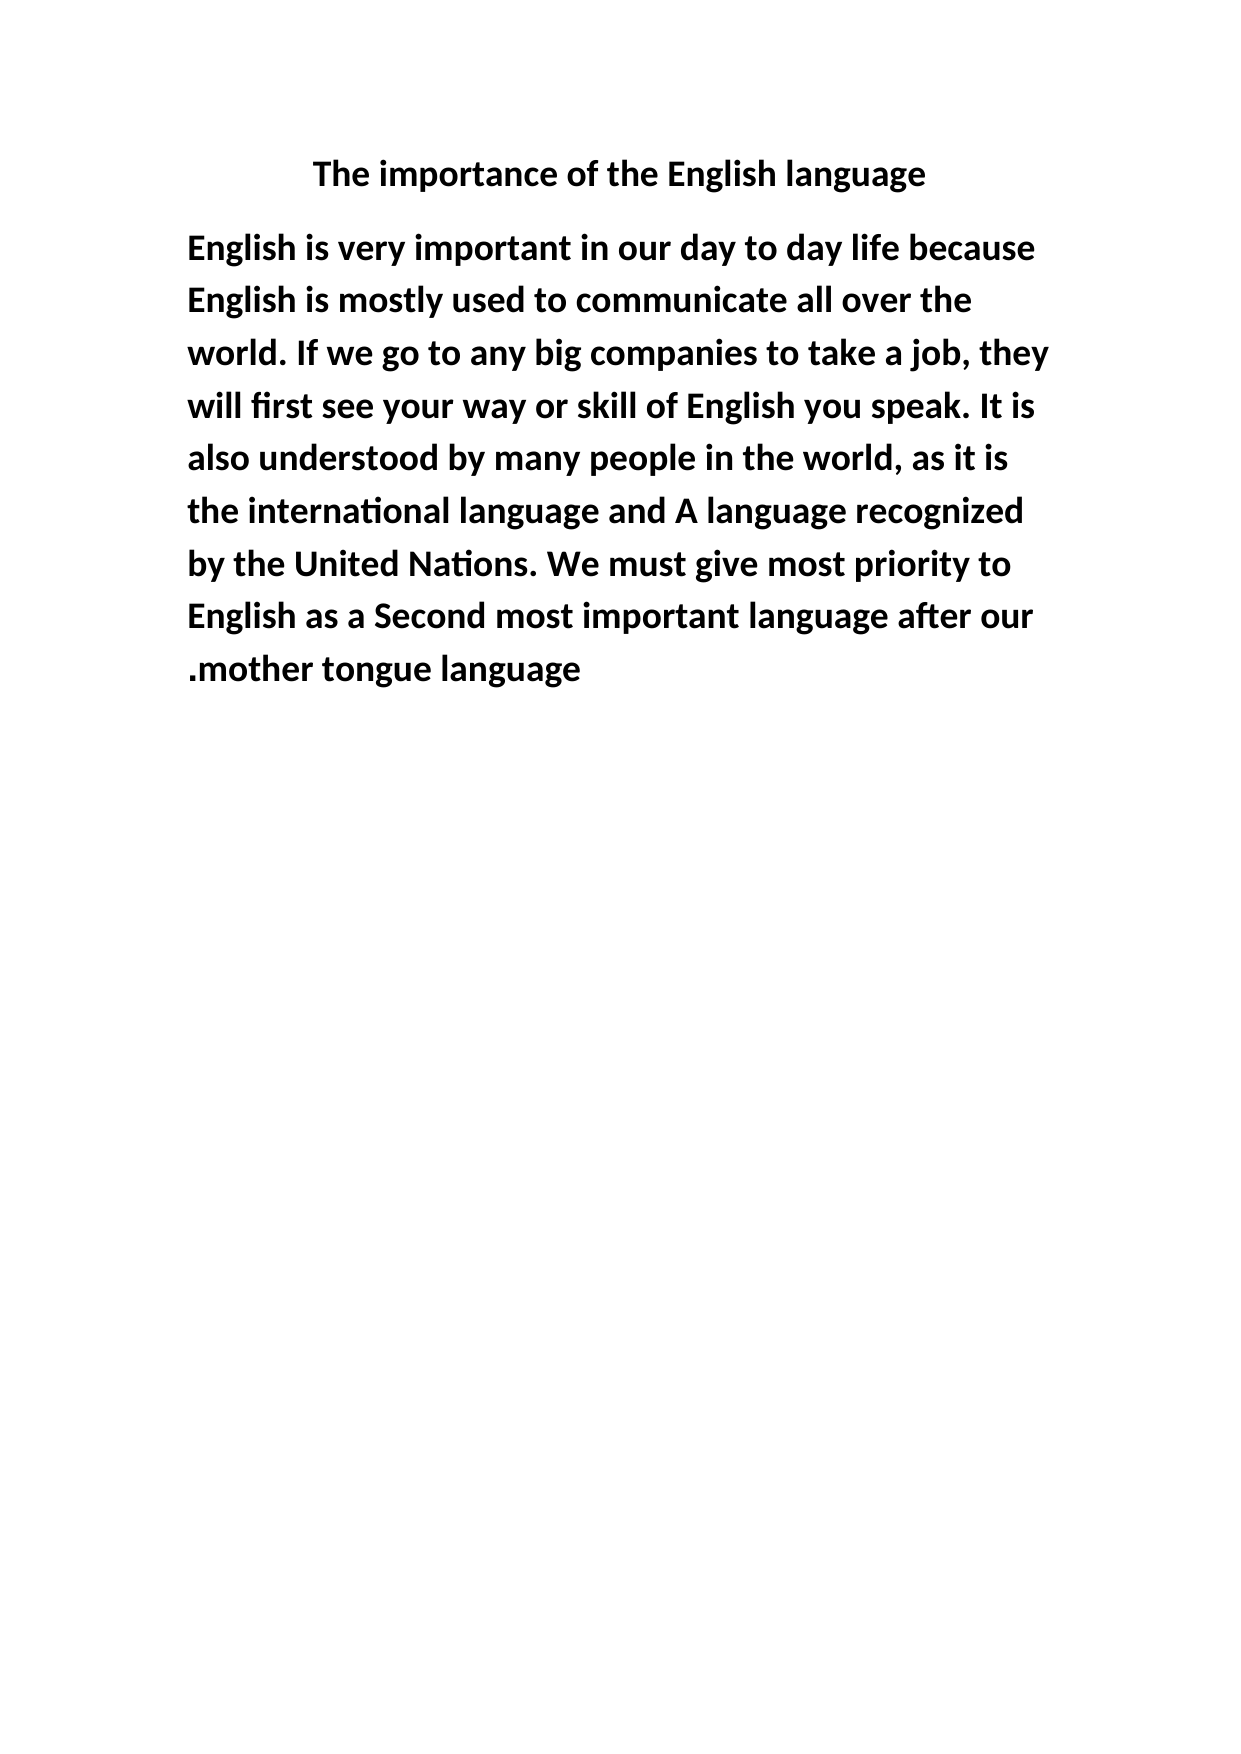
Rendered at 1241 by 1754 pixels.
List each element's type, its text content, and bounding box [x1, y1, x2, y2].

text English is very important in our day to day life because English is mostly used to communicate all over the world. If we go to any big companies to take a job, they will first see your way or skill of English you speak. It is also understood by many people in the world, as it is the international language and A language recognized by the United Nations. We must give most priority to English as a Second most important language after our mother tongue language. [187, 223, 1053, 691]
text The importance of the English language [187, 150, 1053, 196]
